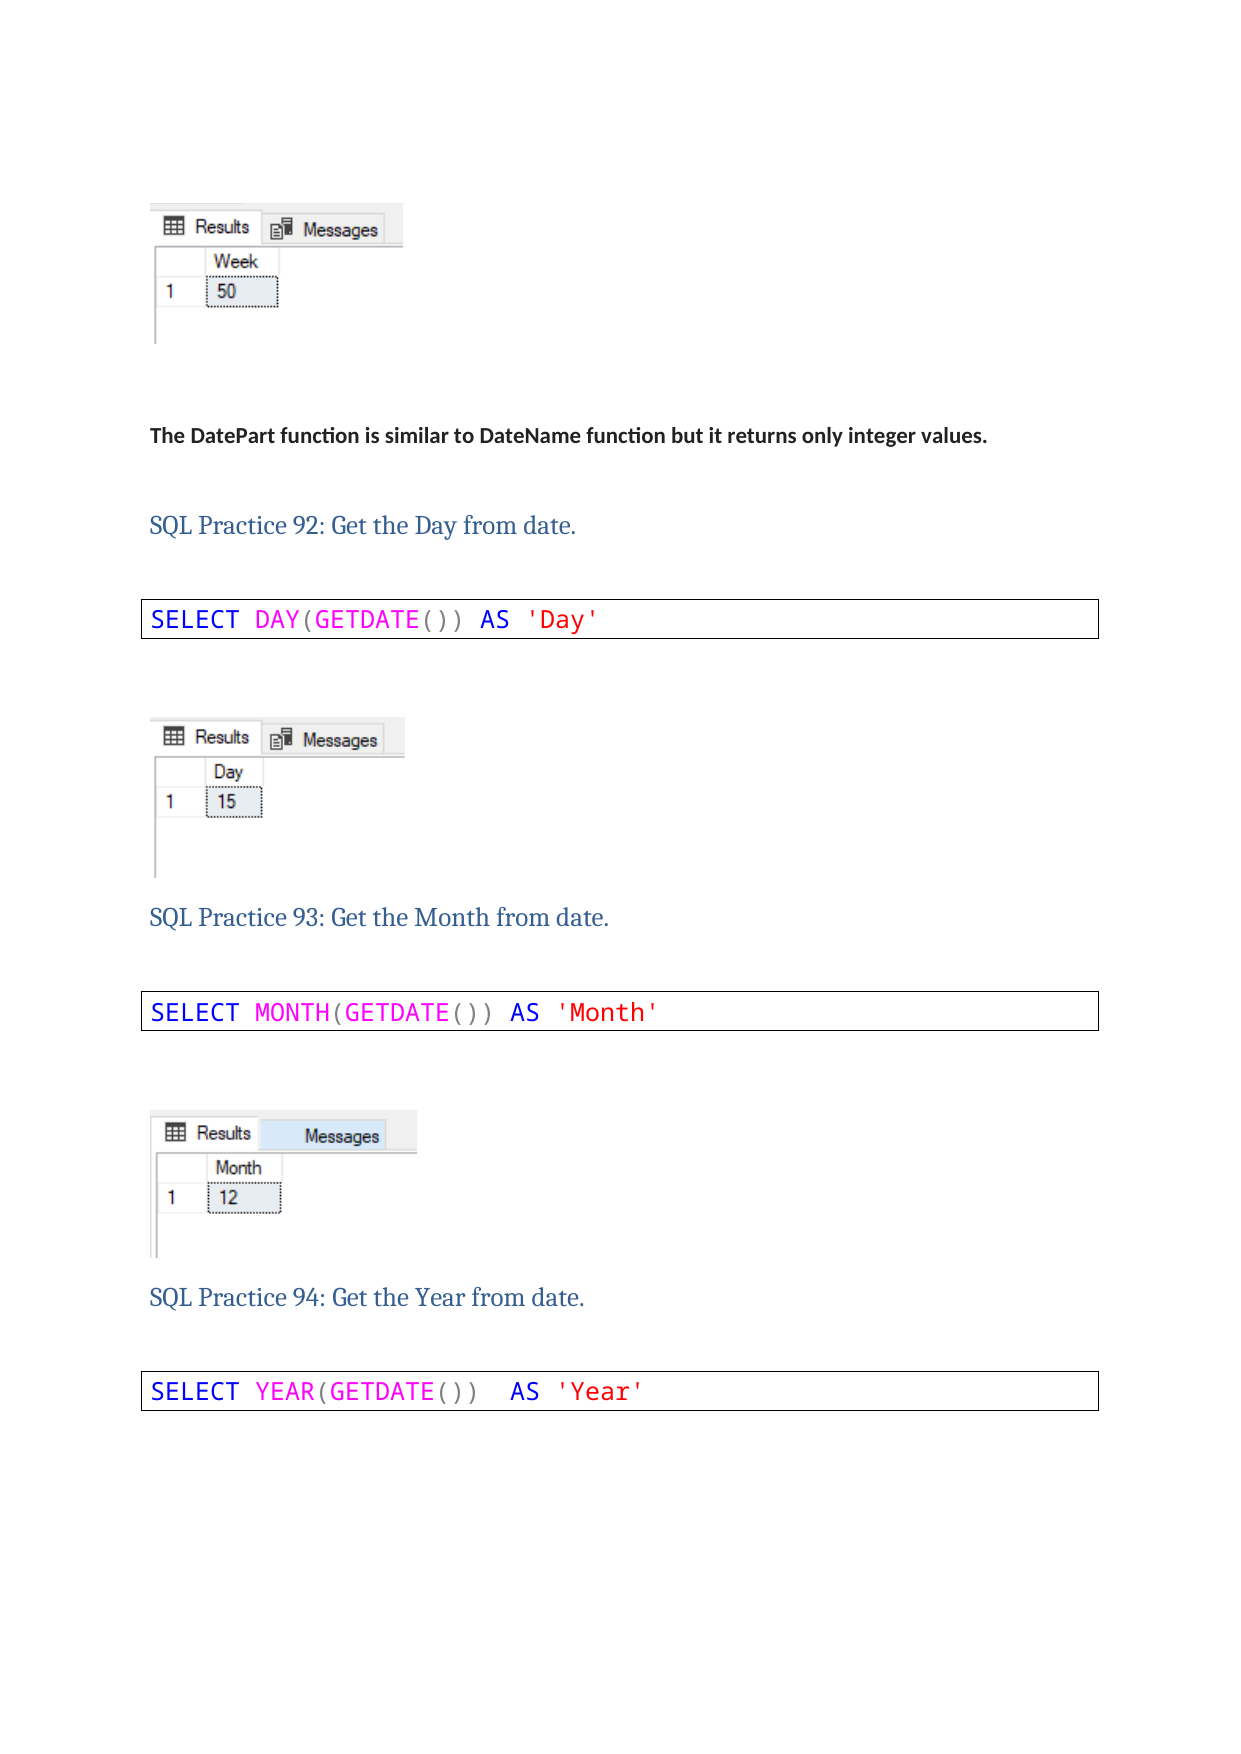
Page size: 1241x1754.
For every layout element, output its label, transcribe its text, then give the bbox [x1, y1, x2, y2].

text SELECT YEAR(GETDATE()) AS 'Year' [142, 1372, 1098, 1410]
subtitle SQL Practice 94: Get the Year from date. [150, 1282, 1090, 1313]
subtitle SQL Practice 92: Get the Day from date. [150, 510, 1090, 541]
subtitle SQL Practice 93: Get the Month from date. [150, 902, 1090, 933]
picture [150, 203, 404, 344]
text SELECT MONTH(GETDATE()) AS 'Month' [142, 992, 1098, 1030]
text SELECT DAY(GETDATE()) AS 'Day' [142, 600, 1098, 638]
picture [150, 717, 405, 878]
text The DatePart function is similar to DateName function but it returns only integer values. [150, 422, 1090, 450]
picture [150, 1110, 418, 1258]
